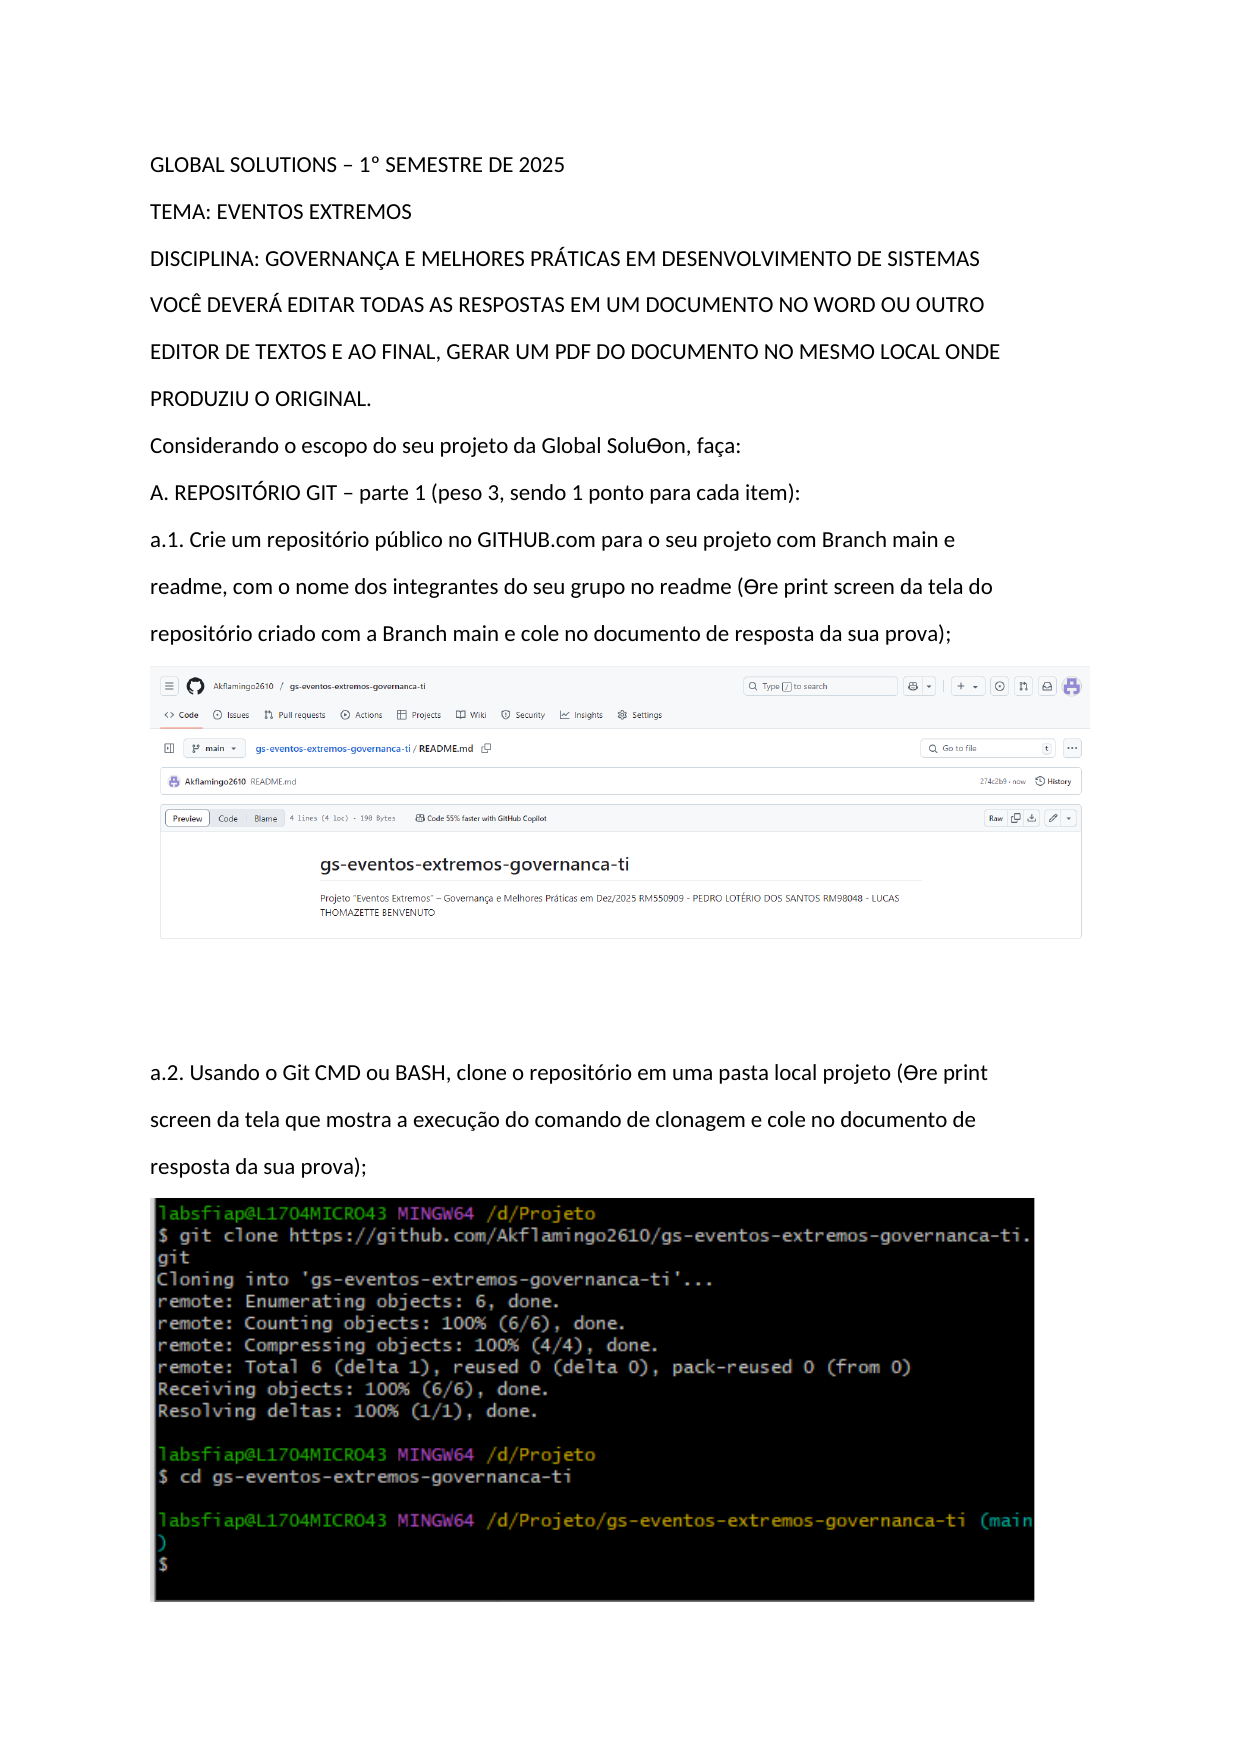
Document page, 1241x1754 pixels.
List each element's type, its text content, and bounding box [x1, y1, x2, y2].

text TEMA: EVENTOS EXTREMOS [150, 197, 1090, 225]
text screen da tela que mostra a execução do comando de clonagem e cole no documento de [150, 1105, 1090, 1133]
text PRODUZIU O ORIGINAL. [150, 384, 1090, 412]
text resposta da sua prova); [150, 1152, 1090, 1180]
text a.1. Crie um repositório público no GITHUB.com para o seu projeto com Branch main e [150, 525, 1090, 553]
text VOCÊ DEVERÁ EDITAR TODAS AS RESPOSTAS EM UM DOCUMENTO NO WORD OU OUTRO [150, 291, 1090, 319]
text GLOBAL SOLUTIONS – 1º SEMESTRE DE 2025 [150, 150, 1090, 178]
picture [150, 665, 1091, 993]
text A. REPOSITÓRIO GIT – parte 1 (peso 3, sendo 1 ponto para cada item): [150, 478, 1090, 506]
text readme, com o nome dos integrantes do seu grupo no readme (Ɵre print screen da tela do [150, 572, 1090, 600]
text repositório criado com a Branch main e cole no documento de resposta da sua prova); [150, 619, 1090, 647]
text Considerando o escopo do seu projeto da Global SoluƟon, faça: [150, 431, 1090, 459]
text EDITOR DE TEXTOS E AO FINAL, GERAR UM PDF DO DOCUMENTO NO MESMO LOCAL ONDE [150, 337, 1090, 366]
picture [150, 1198, 1035, 1602]
text a.2. Usando o Git CMD ou BASH, clone o repositório em uma pasta local projeto (Ɵre print [150, 1058, 1090, 1086]
text DISCIPLINA: GOVERNANÇA E MELHORES PRÁTICAS EM DESENVOLVIMENTO DE SISTEMAS [150, 244, 1090, 272]
